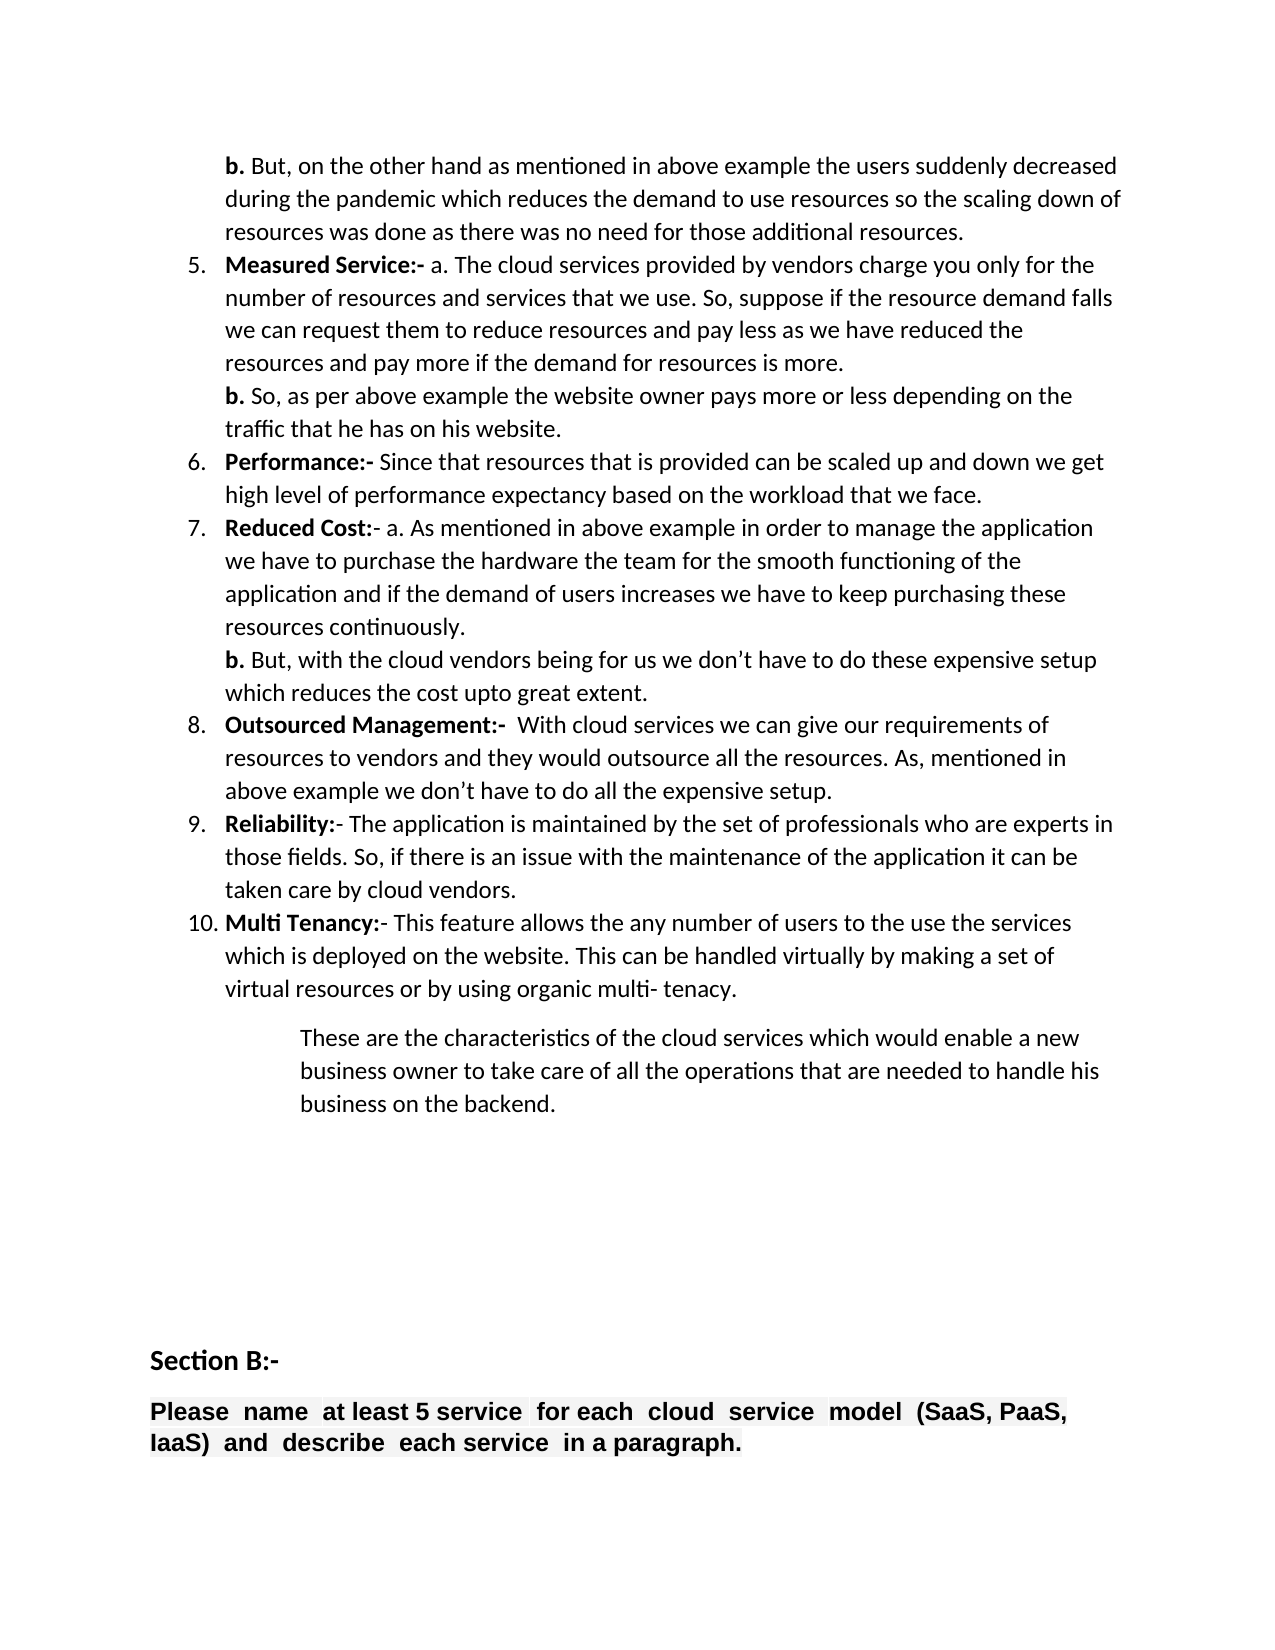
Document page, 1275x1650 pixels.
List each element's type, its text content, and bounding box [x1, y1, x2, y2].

list Outsourced Management:- With cloud services we can give our requirements of resources to vendors and they would outsource all the resources. As, mentioned in above example we don’t have to do all the expensive setup. [187, 709, 1125, 806]
list b. So, as per above example the website owner pays more or less depending on the traffic that he has on his website. [225, 380, 1125, 444]
text Section B:- [150, 1342, 1125, 1377]
text These are the characteristics of the cloud services which would enable a new business owner to take care of all the operations that are needed to handle his business on the backend. [300, 1022, 1125, 1119]
list b. But, with the cloud vendors being for us we don’t have to do these expensive setup which reduces the cost upto great extent. [225, 644, 1125, 707]
list Reliability:- The application is maintained by the set of professionals who are experts in those fields. So, if there is an issue with the maintenance of the application it can be taken care by cloud vendors. [187, 808, 1125, 905]
list Reduced Cost:- a. As mentioned in above example in order to manage the application we have to purchase the hardware the team for the smooth functioning of the application and if the demand of users increases we have to keep purchasing these resources continuously. [187, 512, 1125, 641]
list Multi Tenancy:- This feature allows the any number of users to the use the services which is deployed on the website. This can be handled virtually by making a set of virtual resources or by using organic multi- tenacy. [187, 907, 1125, 1003]
list Performance:- Since that resources that is provided can be scaled up and down we get high level of performance expectancy based on the workload that we face. [187, 446, 1125, 510]
list Measured Service:- a. The cloud services provided by vendors charge you only for the number of resources and services that we use. So, suppose if the resource demand falls we can request them to reduce resources and pay less as we have reduced the resources and pay more if the demand for resources is more. [187, 249, 1125, 378]
text Please name at least 5 service for each cloud service model (SaaS, PaaS, IaaS) and describe each service in a paragraph. [150, 1397, 1125, 1457]
list b. But, on the other hand as mentioned in above example the users suddenly decreased during the pandemic which reduces the demand to use resources so the scaling down of resources was done as there was no need for those additional resources. [225, 150, 1125, 246]
